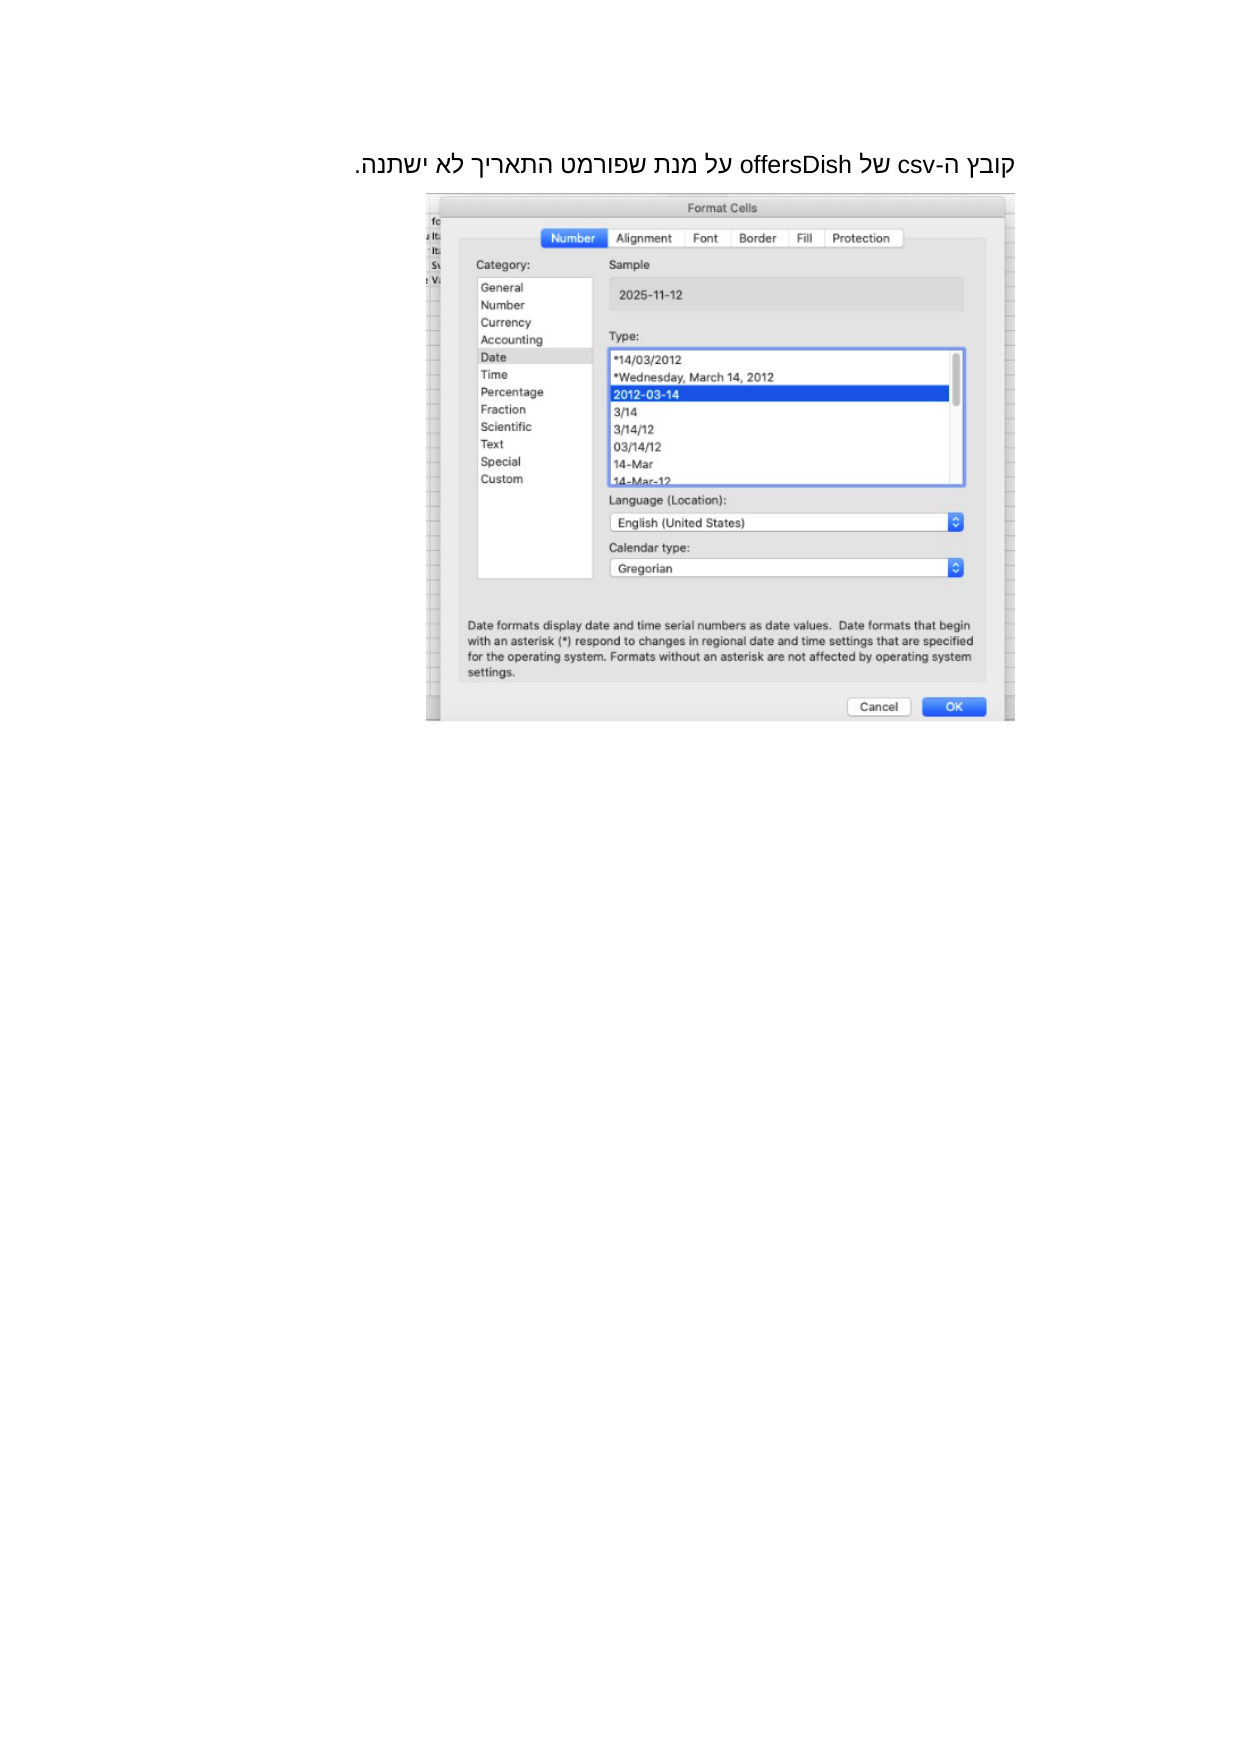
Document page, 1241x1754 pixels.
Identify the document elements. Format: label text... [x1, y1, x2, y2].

picture [426, 193, 1015, 728]
